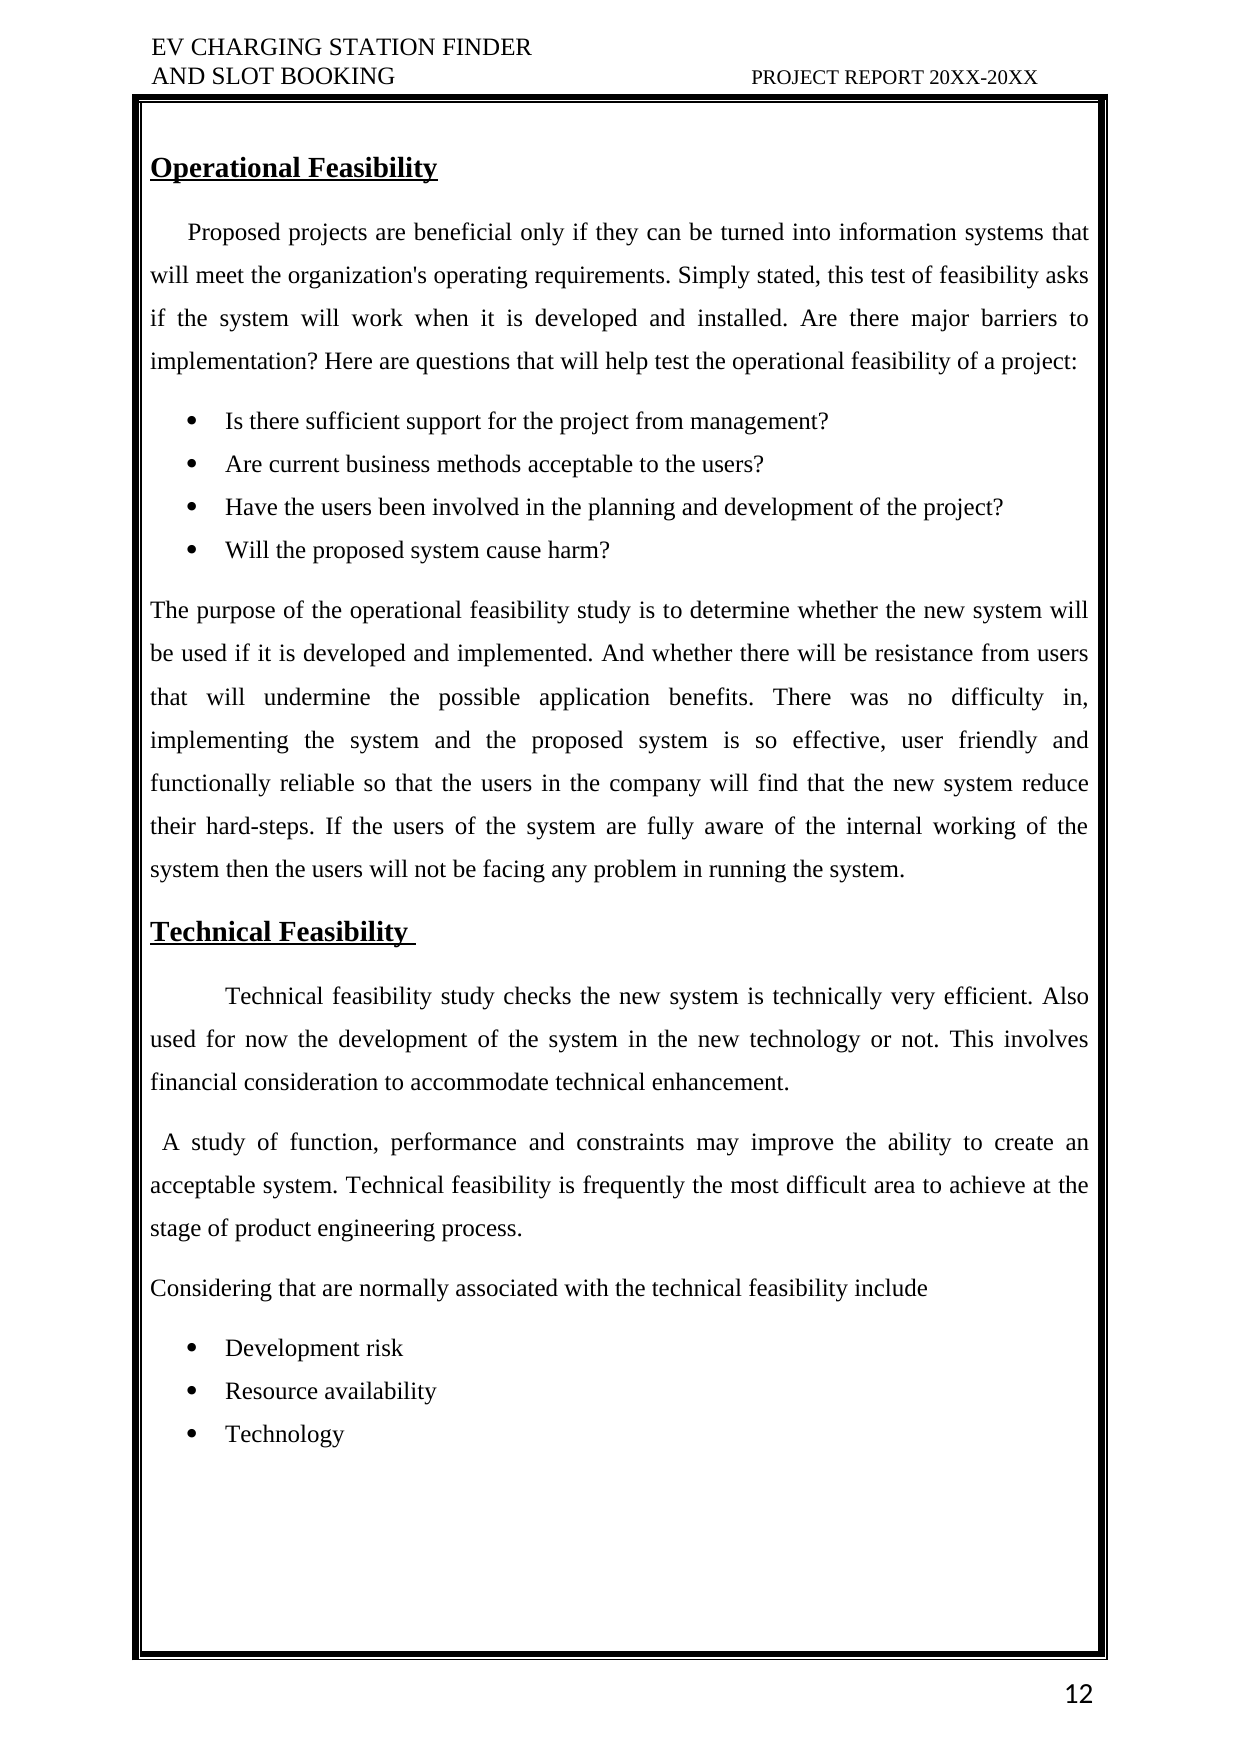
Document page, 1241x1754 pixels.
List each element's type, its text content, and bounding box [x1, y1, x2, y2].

text Considering that are normally associated with the technical feasibility include [150, 1273, 1090, 1302]
list Have the users been involved in the planning and development of the project? [187, 492, 1090, 521]
text Proposed projects are beneficial only if they can be turned into information systems that will meet the organization's operating requirements. Simply stated, this test of feasibility asks if the system will work when it is developed and installed. Are there major barriers to implementation? Here are questions that will help test the operational feasibility of a project: [150, 217, 1090, 375]
list Are current business methods acceptable to the users? [187, 449, 1090, 478]
text The purpose of the operational feasibility study is to determine whether the new system will be used if it is developed and implemented. And whether there will be resistance from users that will undermine the possible application benefits. There was no difficulty in, implementing the system and the proposed system is so effective, user friendly and functionally reliable so that the users in the company will find that the new system reduce their hard-steps. If the users of the system are fully aware of the internal working of the system then the users will not be facing any problem in running the system. [150, 595, 1090, 883]
list Will the proposed system cause harm? [187, 536, 1090, 564]
list Is there sufficient support for the project from management? [187, 406, 1090, 435]
text A study of function, performance and constraints may improve the ability to create an acceptable system. Technical feasibility is frequently the most difficult area to achieve at the stage of product engineering process. [150, 1127, 1090, 1242]
list Resource availability [187, 1376, 1090, 1404]
text Operational Feasibility [150, 150, 1090, 183]
list Technology [187, 1419, 1090, 1448]
text Technical feasibility study checks the new system is technically very efficient. Also used for now the development of the system in the new technology or not. This involves financial consideration to accommodate technical enhancement. [150, 981, 1090, 1096]
text Technical Feasibility [150, 914, 1090, 947]
list Development risk [187, 1333, 1090, 1361]
